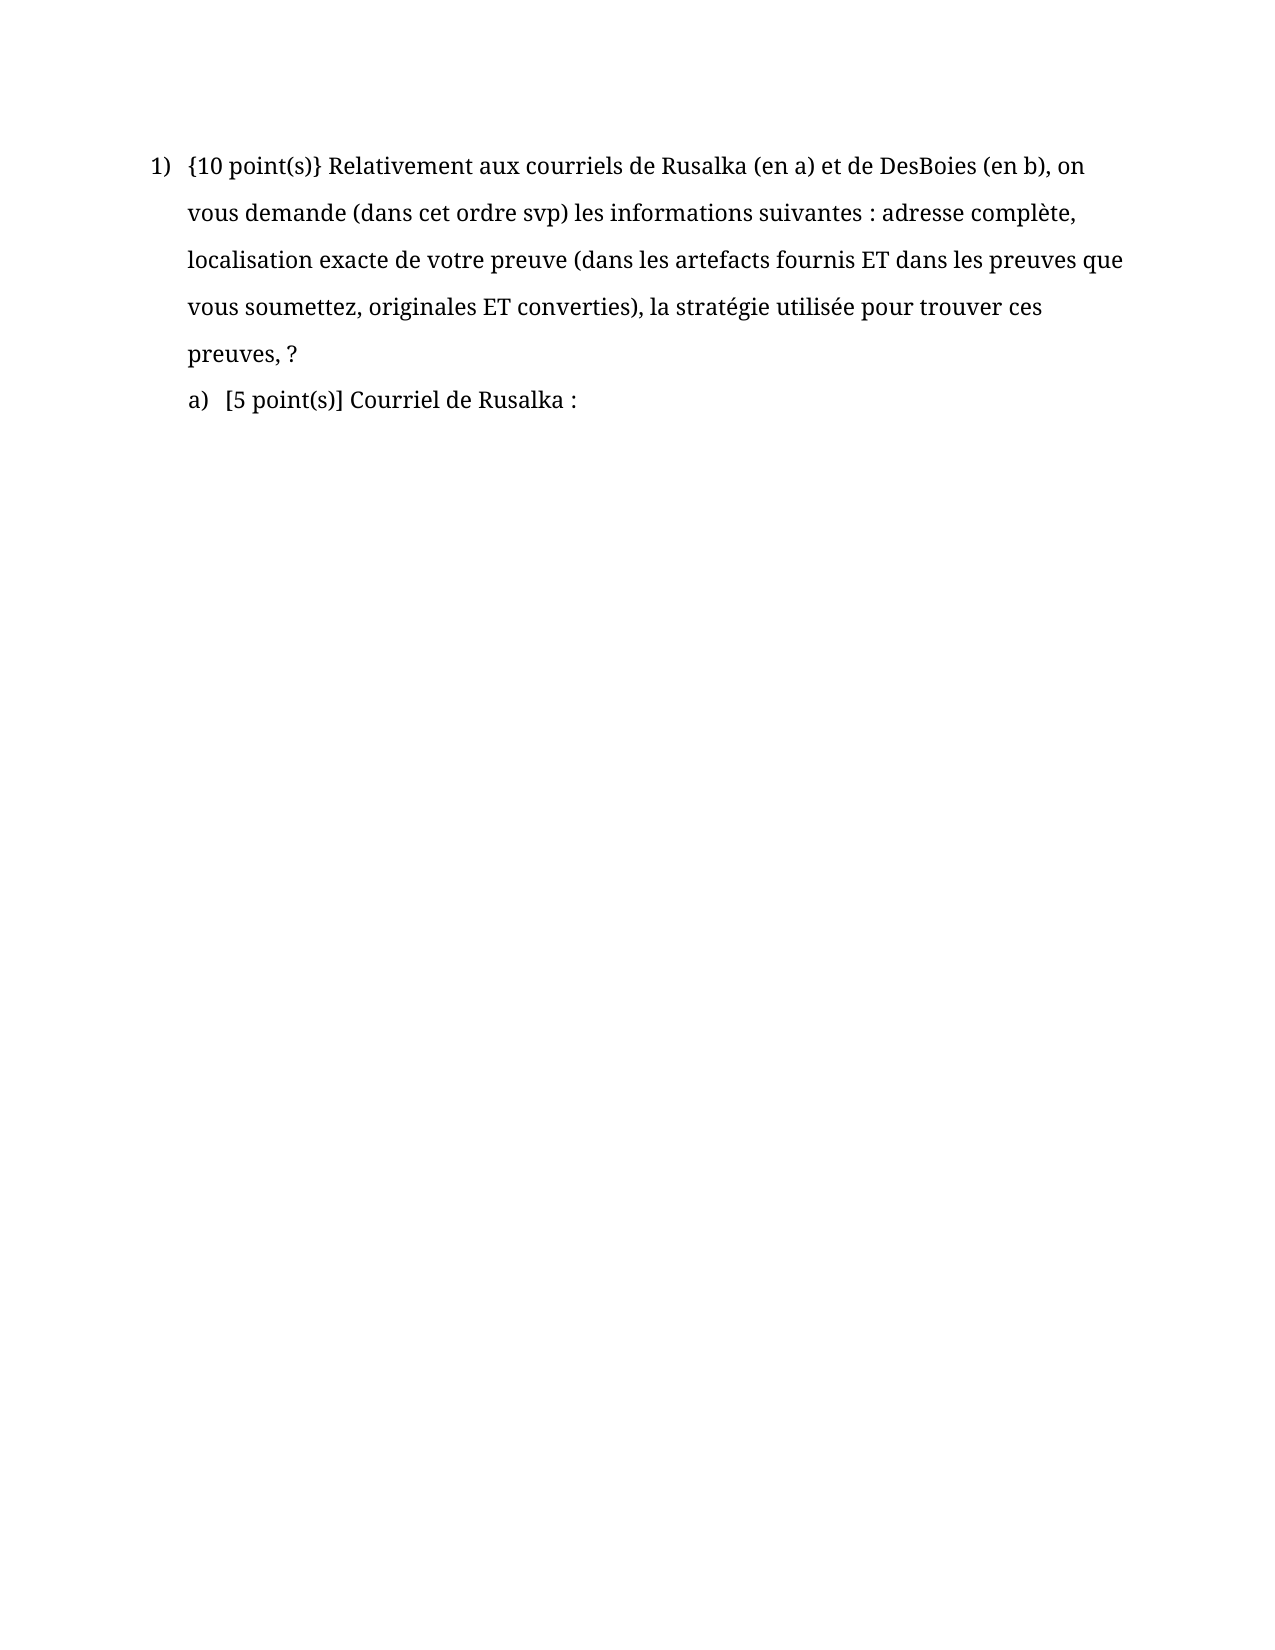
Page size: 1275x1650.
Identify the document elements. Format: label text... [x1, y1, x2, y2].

list [5 point(s)] Courriel de Rusalka : [188, 384, 1125, 416]
list {10 point(s)} Relativement aux courriels de Rusalka (en a) et de DesBoies (en b), on vous demande (dans cet ordre svp) les informations suivantes : adresse complète, localisation exacte de votre preuve (dans les artefacts fournis ET dans les preuves que vous soumettez, originales ET converties), la stratégie utilisée pour trouver ces preuves, ? [150, 150, 1125, 369]
